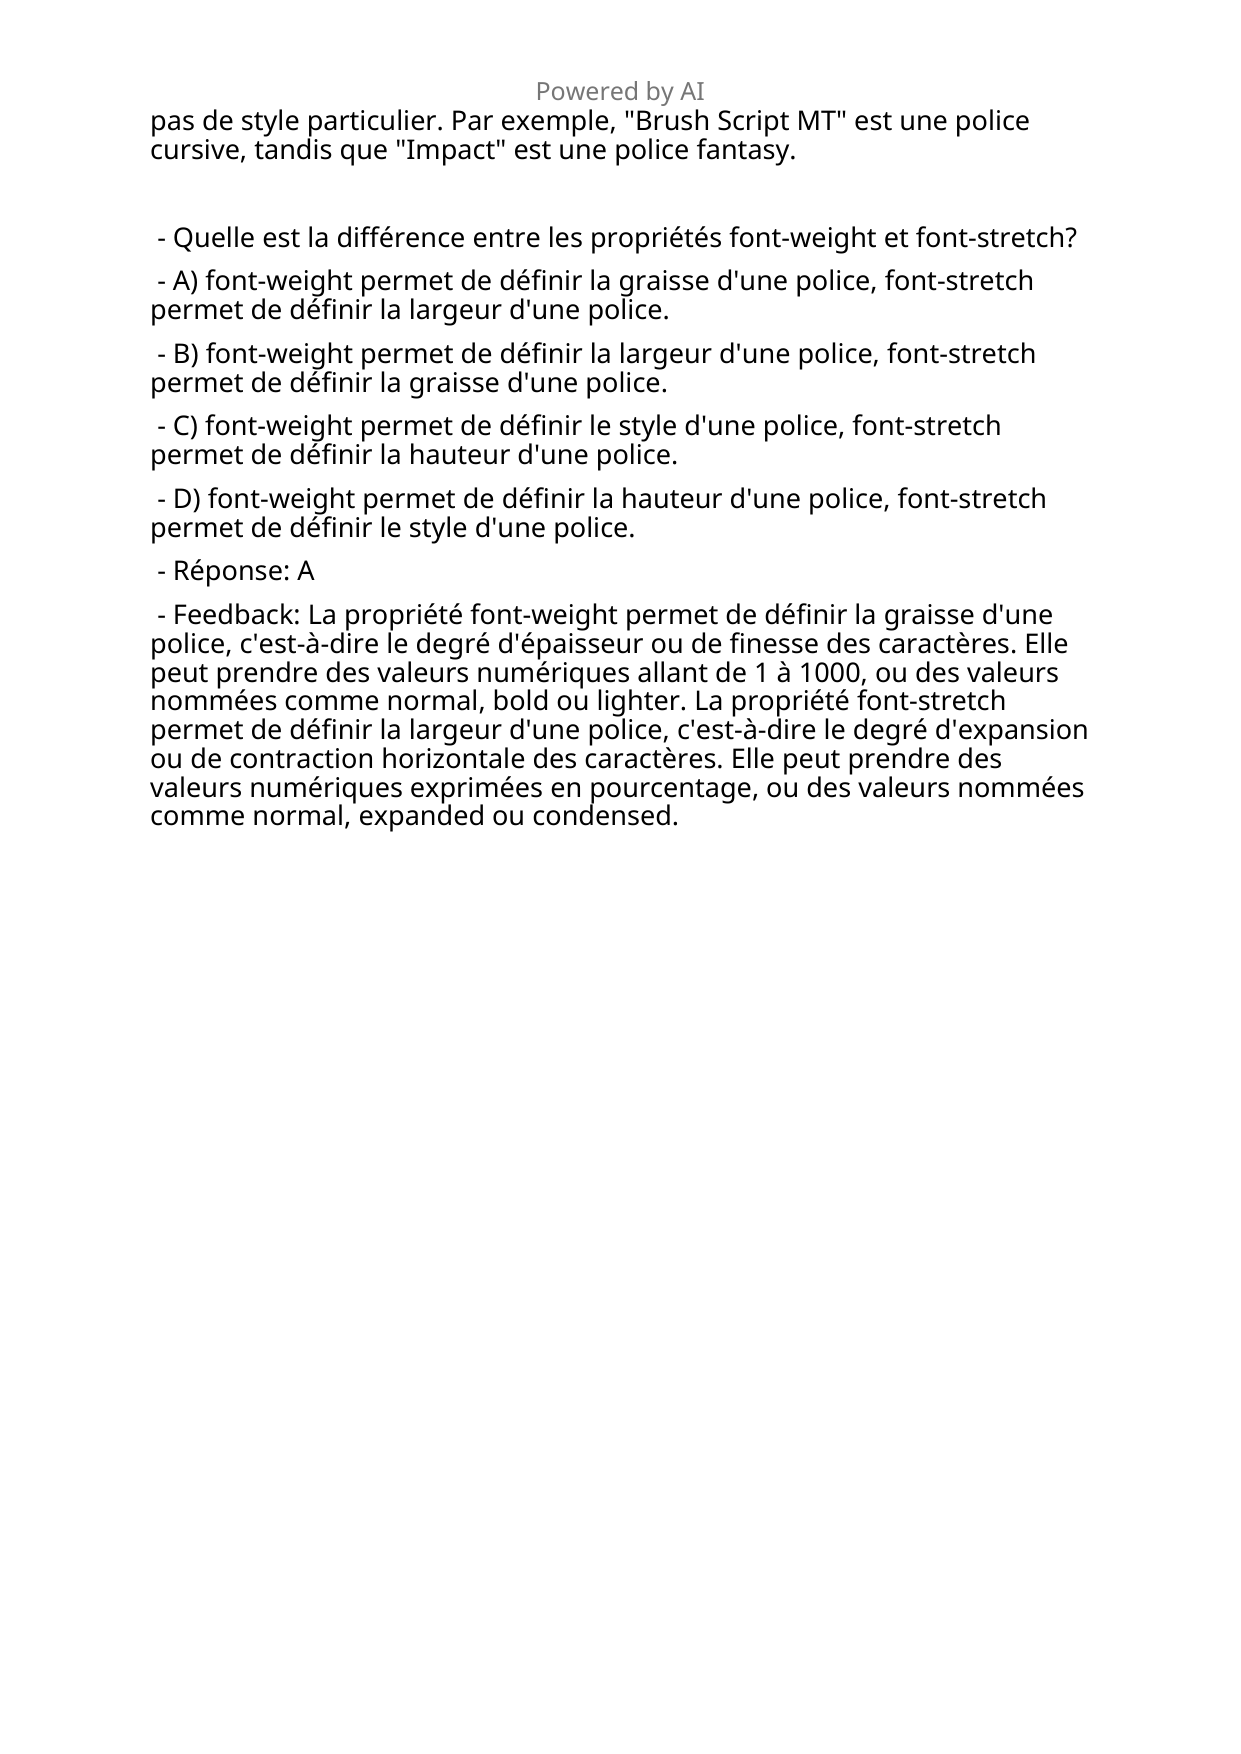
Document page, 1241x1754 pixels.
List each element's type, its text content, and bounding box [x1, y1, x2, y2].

text - C) font-weight permet de définir le style d'une police, font-stretch permet de définir la hauteur d'une police. [150, 413, 1090, 470]
text - Réponse: A [150, 558, 1090, 587]
text - Feedback: La propriété font-weight permet de définir la graisse d'une police, c'est-à-dire le degré d'épaisseur ou de finesse des caractères. Elle peut prendre des valeurs numériques allant de 1 à 1000, ou des valeurs nommées comme normal, bold ou lighter. La propriété font-stretch permet de définir la largeur d'une police, c'est-à-dire le degré d'expansion ou de contraction horizontale des caractères. Elle peut prendre des valeurs numériques exprimées en pourcentage, ou des valeurs nommées comme normal, expanded ou condensed. [150, 602, 1090, 832]
text - B) font-weight permet de définir la largeur d'une police, font-stretch permet de définir la graisse d'une police. [150, 340, 1090, 398]
text - A) font-weight permet de définir la graisse d'une police, font-stretch permet de définir la largeur d'une police. [150, 268, 1090, 325]
text - Quelle est la différence entre les propriétés font-weight et font-stretch? [150, 224, 1090, 253]
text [150, 108, 1090, 165]
text - D) font-weight permet de définir la hauteur d'une police, font-stretch permet de définir le style d'une police. [150, 485, 1090, 543]
